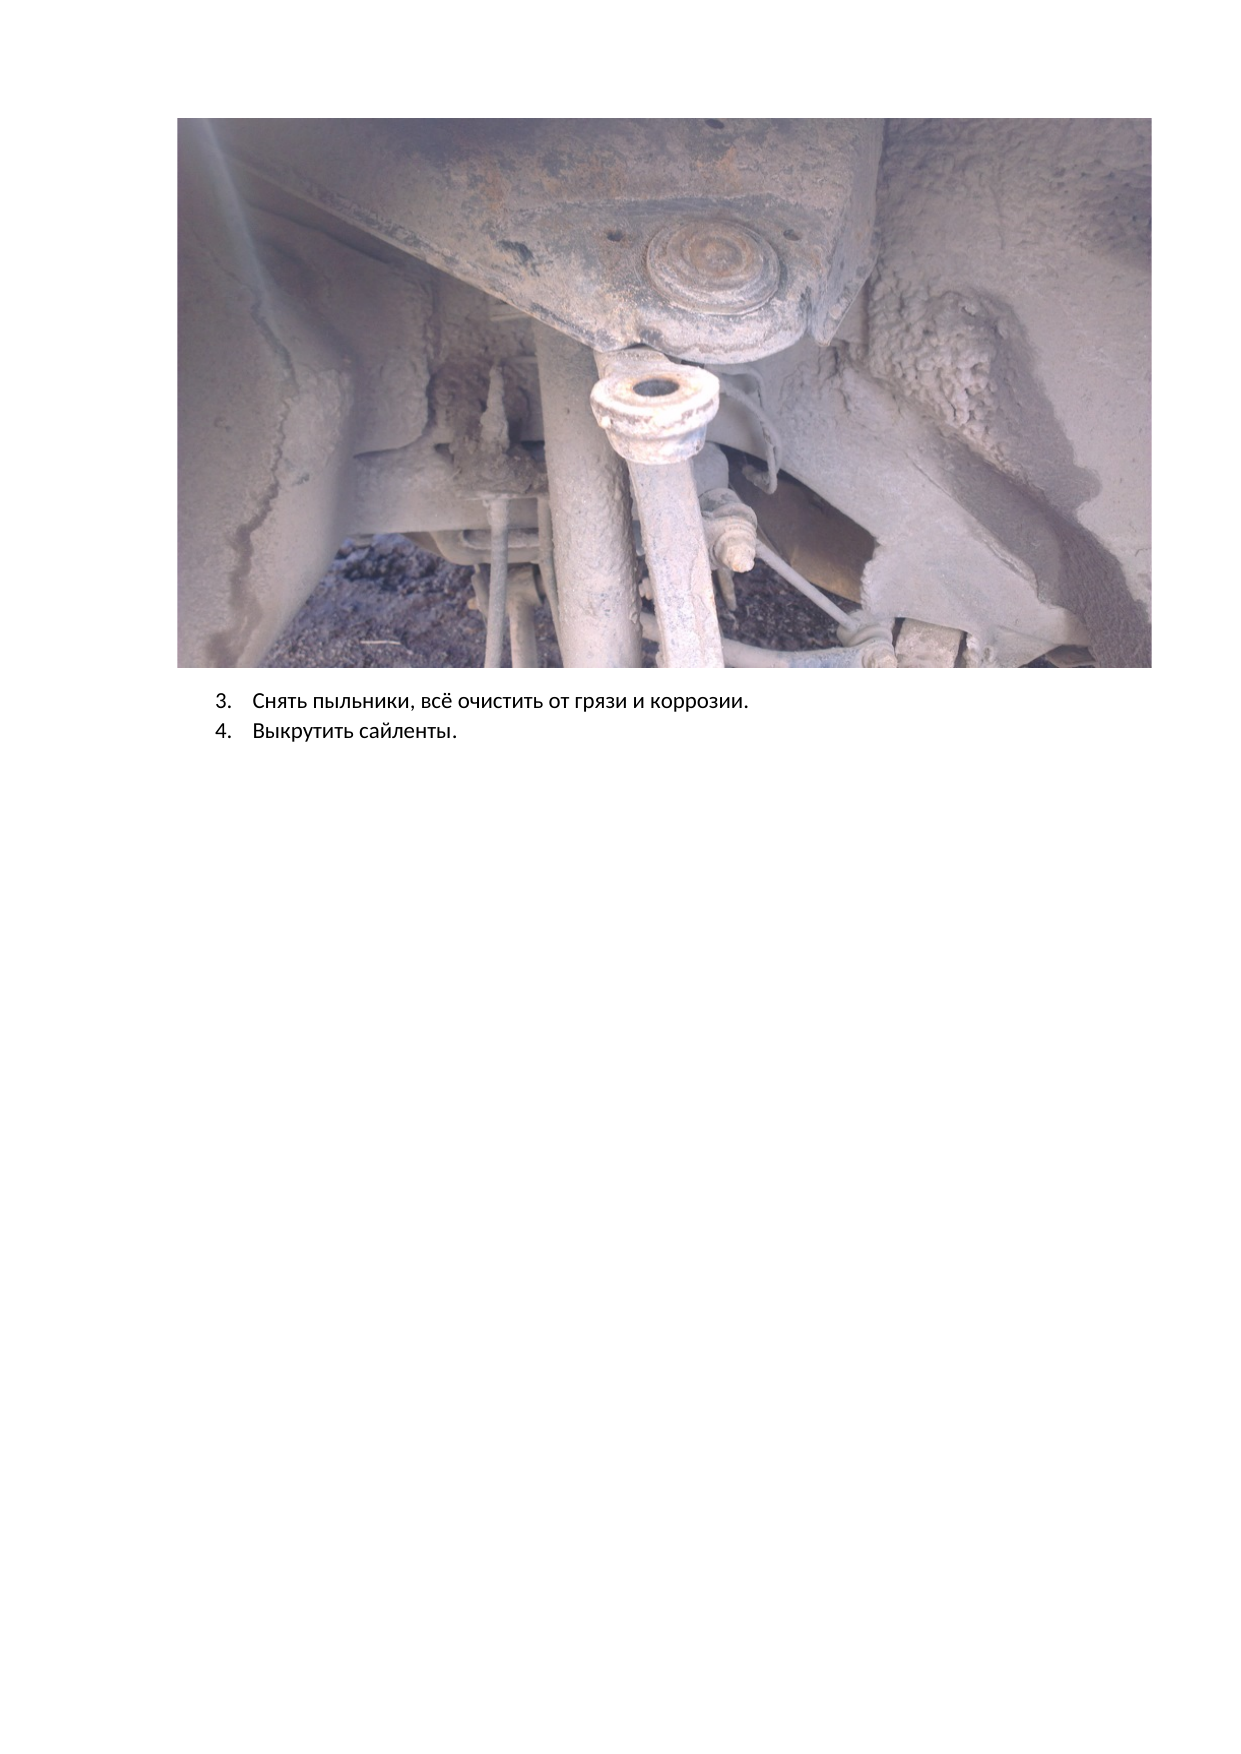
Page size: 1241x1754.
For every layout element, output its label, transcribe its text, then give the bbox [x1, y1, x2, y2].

list Выкрутить сайленты. [215, 716, 1152, 744]
picture [177, 118, 1152, 668]
list Снять пыльники, всё очистить от грязи и коррозии. [215, 686, 1152, 714]
